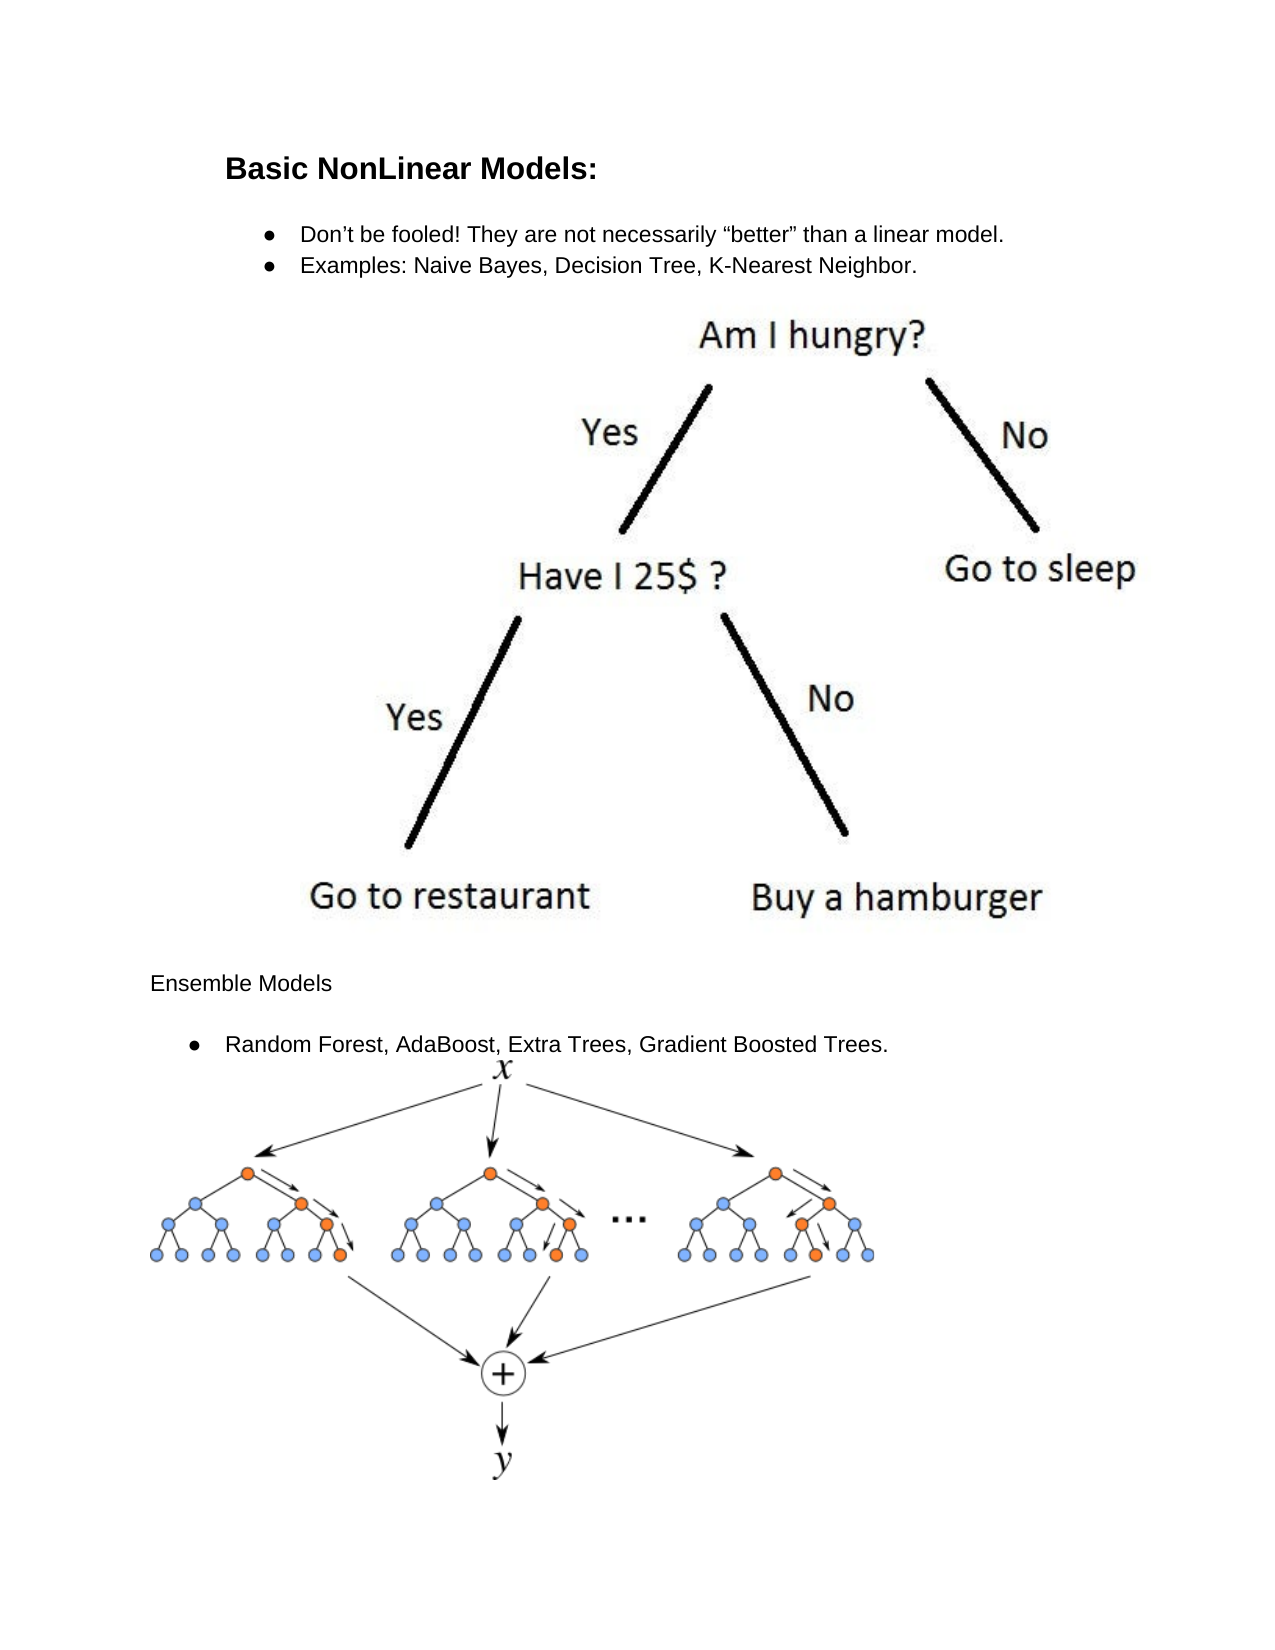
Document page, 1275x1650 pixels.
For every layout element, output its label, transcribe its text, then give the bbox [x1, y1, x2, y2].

list Examples: Naive Bayes, Decision Tree, K-Nearest Neighbor. [262, 252, 1125, 278]
text Ensemble Models [150, 970, 1125, 996]
picture [150, 1060, 875, 1480]
list Random Forest, AdaBoost, Extra Trees, Gradient Boosted Trees. [187, 1031, 1125, 1057]
list Don’t be fooled! They are not necessarily “better” than a linear model. [262, 221, 1125, 248]
text Basic NonLinear Models: [225, 150, 1125, 186]
picture [300, 281, 1189, 967]
